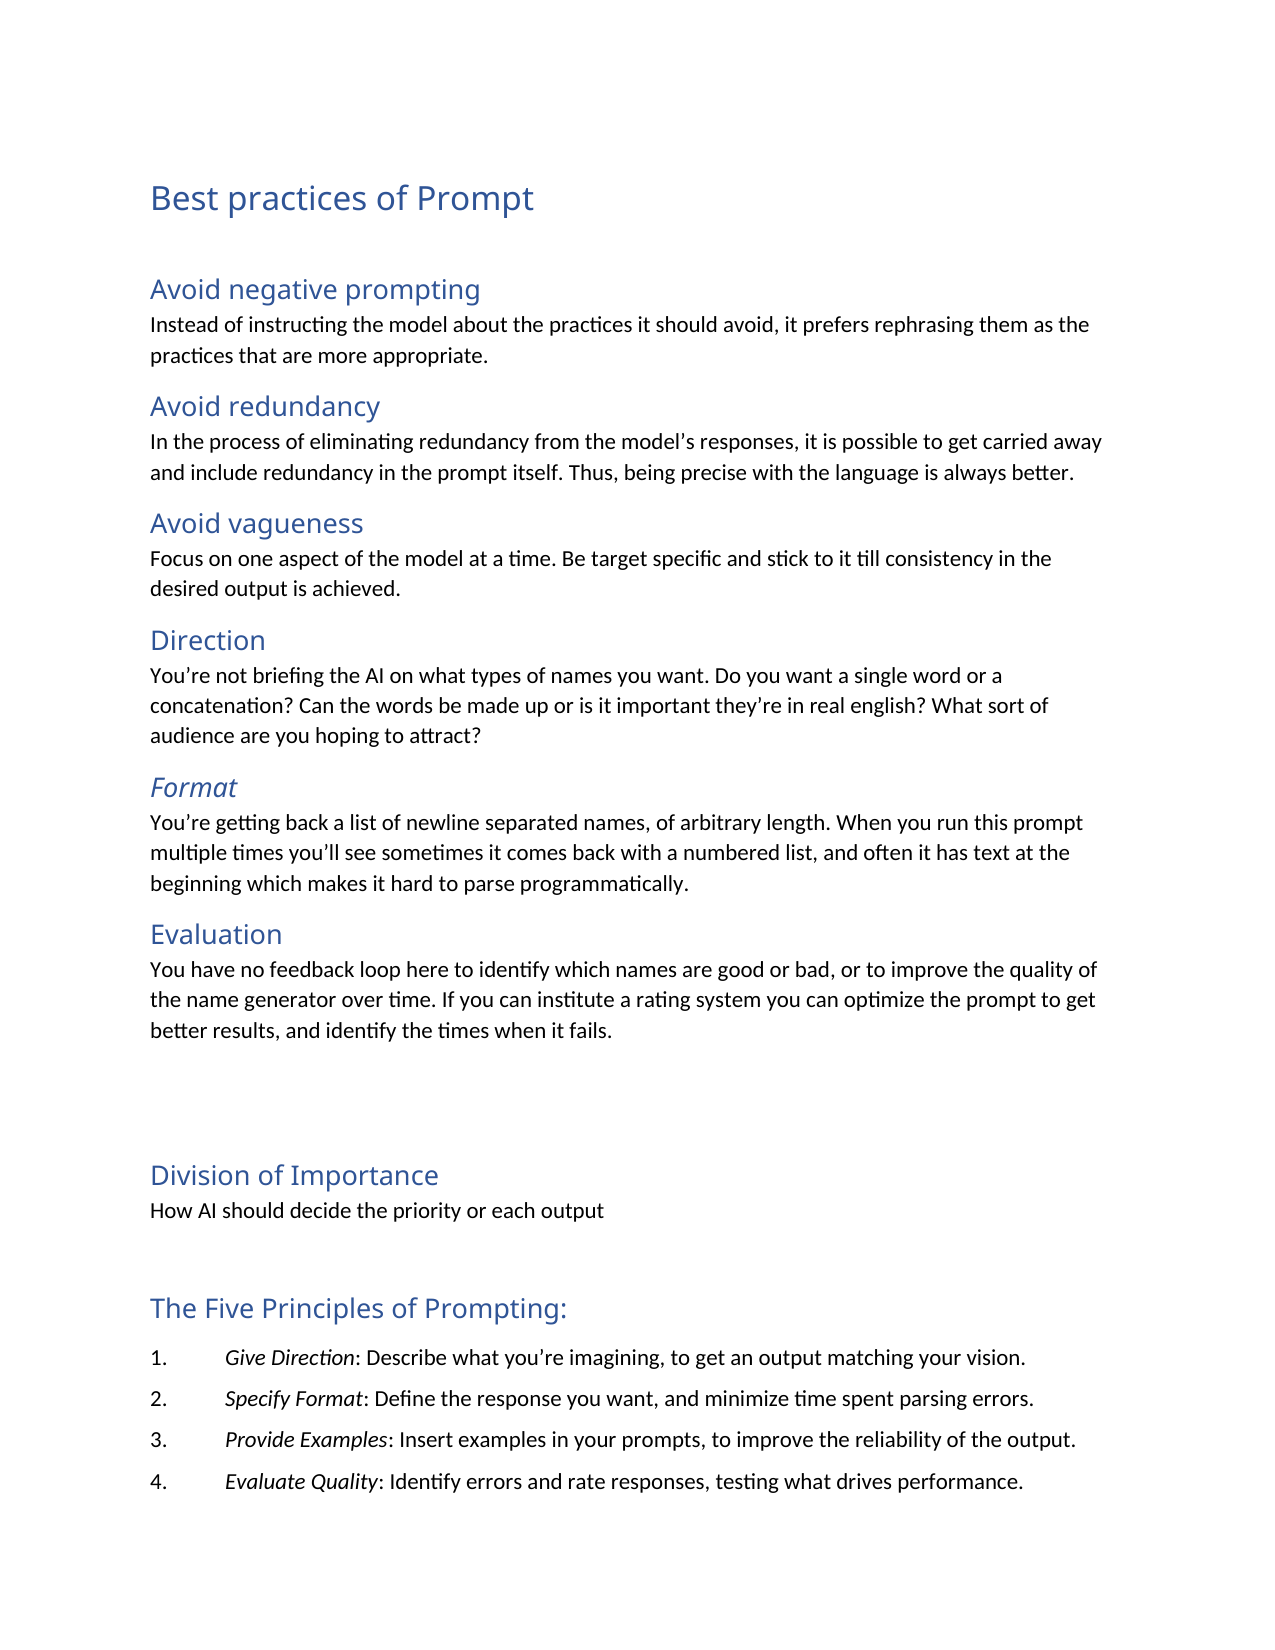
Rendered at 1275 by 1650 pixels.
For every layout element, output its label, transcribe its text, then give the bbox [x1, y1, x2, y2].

list Specify Format: Define the response you want, and minimize time spent parsing errors. [150, 1371, 1125, 1412]
subtitle Best practices of Prompt [150, 175, 1125, 220]
subtitle The Five Principles of Prompting: [150, 1290, 1125, 1327]
text In the process of eliminating redundancy from the model’s responses, it is possible to get carried away and include redundancy in the prompt itself. Thus, being precise with the language is always better. [150, 427, 1125, 486]
text How AI should decide the priority or each output [150, 1196, 1125, 1224]
subtitle Avoid negative prompting [150, 271, 1125, 308]
text Focus on one aspect of the model at a time. Be target specific and stick to it till consistency in the desired output is achieved. [150, 544, 1125, 603]
subtitle Evaluation [150, 916, 1125, 952]
text You’re not briefing the AI on what types of names you want. Do you want a single word or a concatenation? Can the words be made up or is it important they’re in real english? What sort of audience are you hoping to attract? [150, 661, 1125, 750]
list Give Direction: Describe what you’re imagining, to get an output matching your vision. [150, 1330, 1125, 1371]
subtitle Division of Importance [150, 1156, 1125, 1193]
subtitle Avoid vagueness [150, 504, 1125, 541]
list Provide Examples: Insert examples in your prompts, to improve the reliability of the output. [150, 1412, 1125, 1453]
subtitle Direction [150, 621, 1125, 658]
list Evaluate Quality: Identify errors and rate responses, testing what drives performance. [150, 1453, 1125, 1495]
text You’re getting back a list of newline separated names, of arbitrary length. When you run this prompt multiple times you’ll see sometimes it comes back with a numbered list, and often it has text at the beginning which makes it hard to parse programmatically. [150, 808, 1125, 897]
subtitle Format [150, 768, 1125, 805]
text Instead of instructing the model about the practices it should avoid, it prefers rephrasing them as the practices that are more appropriate. [150, 311, 1125, 369]
subtitle Avoid redundancy [150, 388, 1125, 424]
text You have no feedback loop here to identify which names are good or bad, or to improve the quality of the name generator over time. If you can institute a rating system you can optimize the prompt to get better results, and identify the times when it fails. [150, 955, 1125, 1044]
